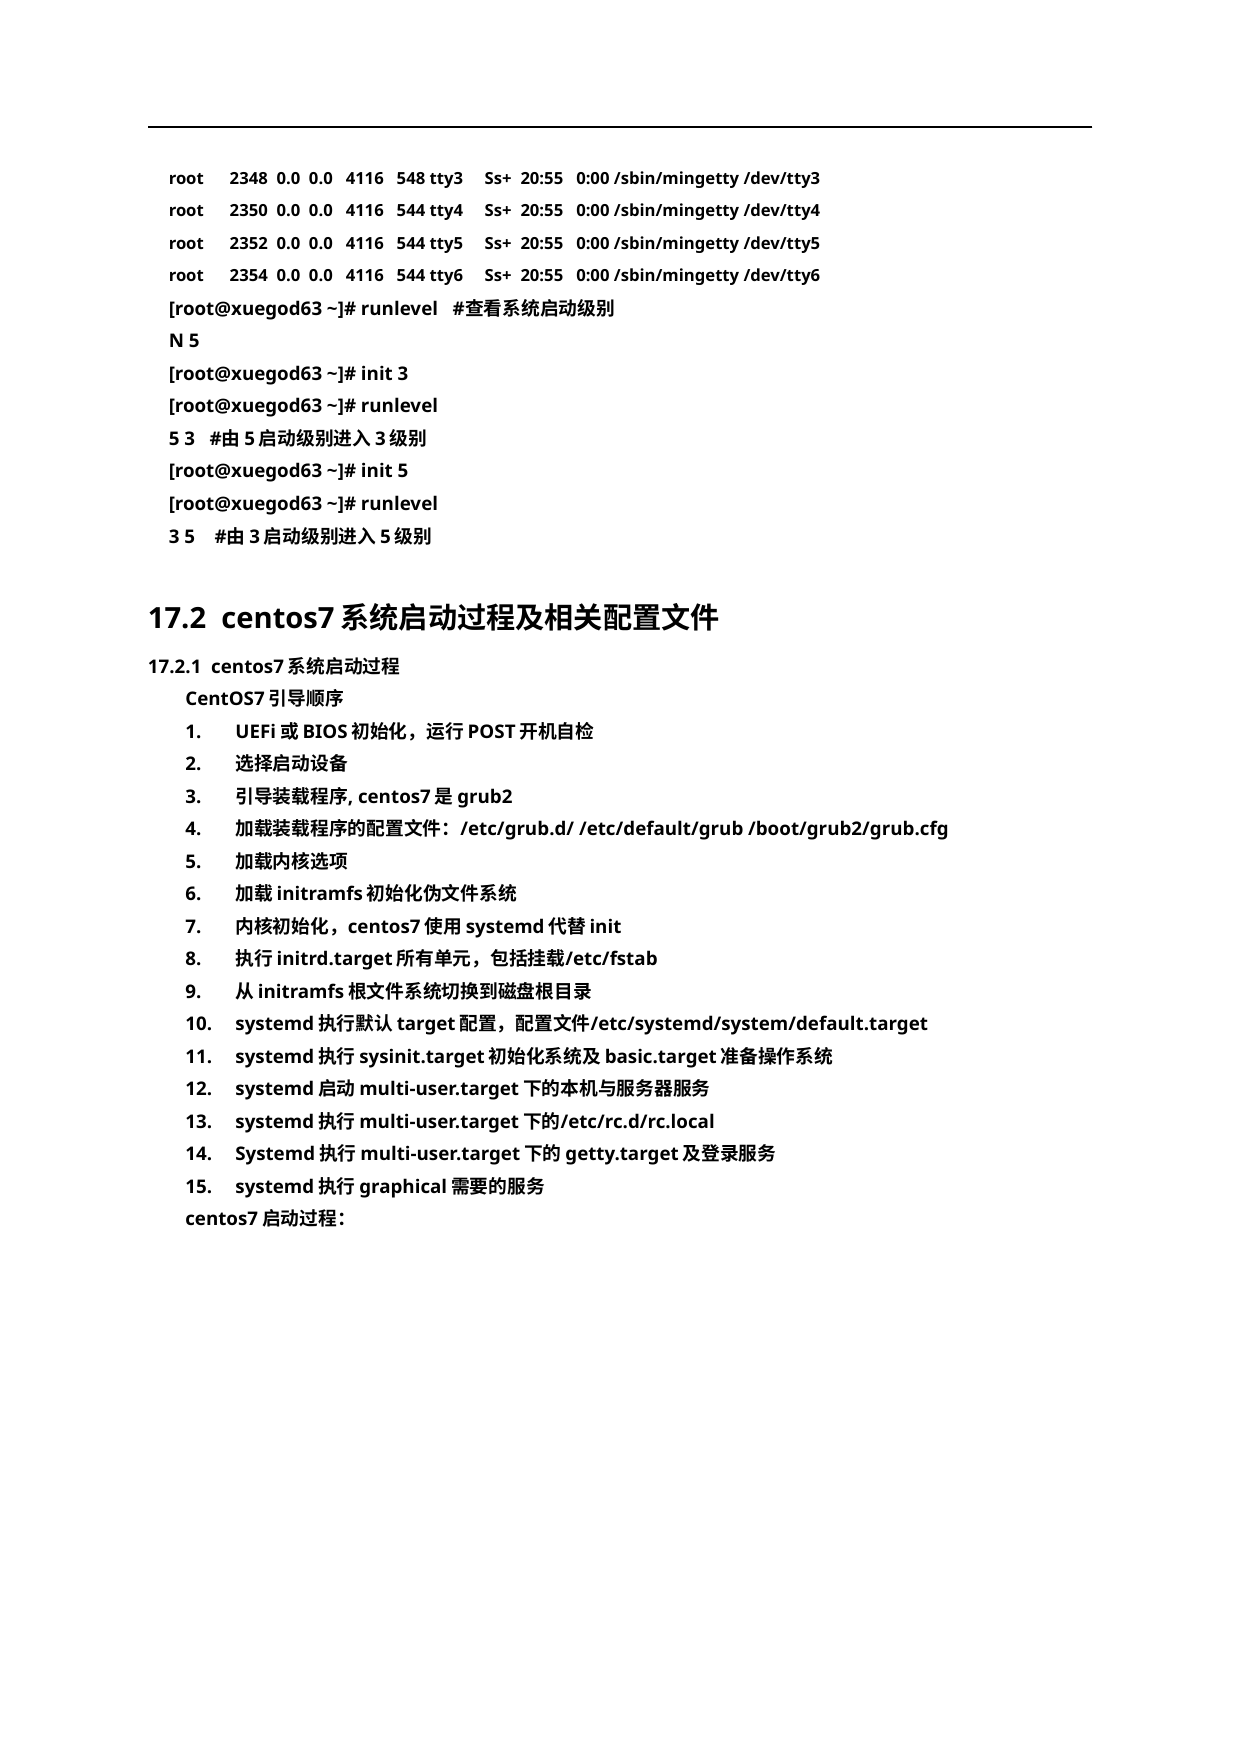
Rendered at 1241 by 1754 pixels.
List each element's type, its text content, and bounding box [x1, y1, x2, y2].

text [root@xuegod63 ~]# init 5 [148, 454, 1092, 486]
text 2. 选择启动设备 [148, 746, 1092, 779]
text 14. Systemd执行multi-user.target下的getty.target及登录服务 [148, 1136, 1092, 1169]
text root 2352 0.0 0.0 4116 544 tty5 Ss+ 20:55 0:00 /sbin/mingetty /dev/tty5 [148, 226, 1092, 259]
text 4. 加载装载程序的配置文件：/etc/grub.d/ /etc/default/grub /boot/grub2/grub.cfg [148, 811, 1092, 844]
text 9. 从initramfs根文件系统切换到磁盘根目录 [148, 974, 1092, 1006]
text root 2348 0.0 0.0 4116 548 tty3 Ss+ 20:55 0:00 /sbin/mingetty /dev/tty3 [148, 161, 1092, 194]
text [root@xuegod63 ~]# runlevel [148, 389, 1092, 421]
text 3. 引导装载程序, centos7是grub2 [148, 779, 1092, 811]
text root 2354 0.0 0.0 4116 544 tty6 Ss+ 20:55 0:00 /sbin/mingetty /dev/tty6 [148, 259, 1092, 291]
text root 2350 0.0 0.0 4116 544 tty4 Ss+ 20:55 0:00 /sbin/mingetty /dev/tty4 [148, 194, 1092, 226]
text N 5 [148, 324, 1092, 356]
text 8. 执行initrd.target所有单元，包括挂载/etc/fstab [148, 941, 1092, 974]
text 11. systemd执行sysinit.target初始化系统及basic.target准备操作系统 [148, 1039, 1092, 1071]
text 10. systemd执行默认target配置，配置文件/etc/systemd/system/default.target [148, 1006, 1092, 1039]
text 3 5 #由3启动级别进入5级别 [148, 519, 1092, 551]
text 15. systemd执行graphical需要的服务 [148, 1169, 1092, 1201]
text 5 3 #由5启动级别进入3级别 [148, 421, 1092, 454]
text 13. systemd执行multi-user.target下的/etc/rc.d/rc.local [148, 1104, 1092, 1136]
text [root@xuegod63 ~]# runlevel #查看系统启动级别 [148, 291, 1092, 324]
subtitle 17.2.1 centos7系统启动过程 [148, 649, 1092, 681]
text [root@xuegod63 ~]# init 3 [148, 356, 1092, 389]
text 7. 内核初始化，centos7使用systemd代替init [148, 909, 1092, 941]
text 5. 加载内核选项 [148, 844, 1092, 876]
text 12. systemd启动multi-user.target下的本机与服务器服务 [148, 1071, 1092, 1104]
text 1. UEFi或BIOS初始化，运行POST开机自检 [148, 714, 1092, 746]
text 6. 加载initramfs初始化伪文件系统 [148, 876, 1092, 909]
text CentOS7引导顺序 [148, 681, 1092, 714]
subtitle 17.2 centos7系统启动过程及相关配置文件 [148, 584, 1092, 649]
text centos7启动过程： [148, 1201, 1092, 1234]
text [root@xuegod63 ~]# runlevel [148, 486, 1092, 519]
